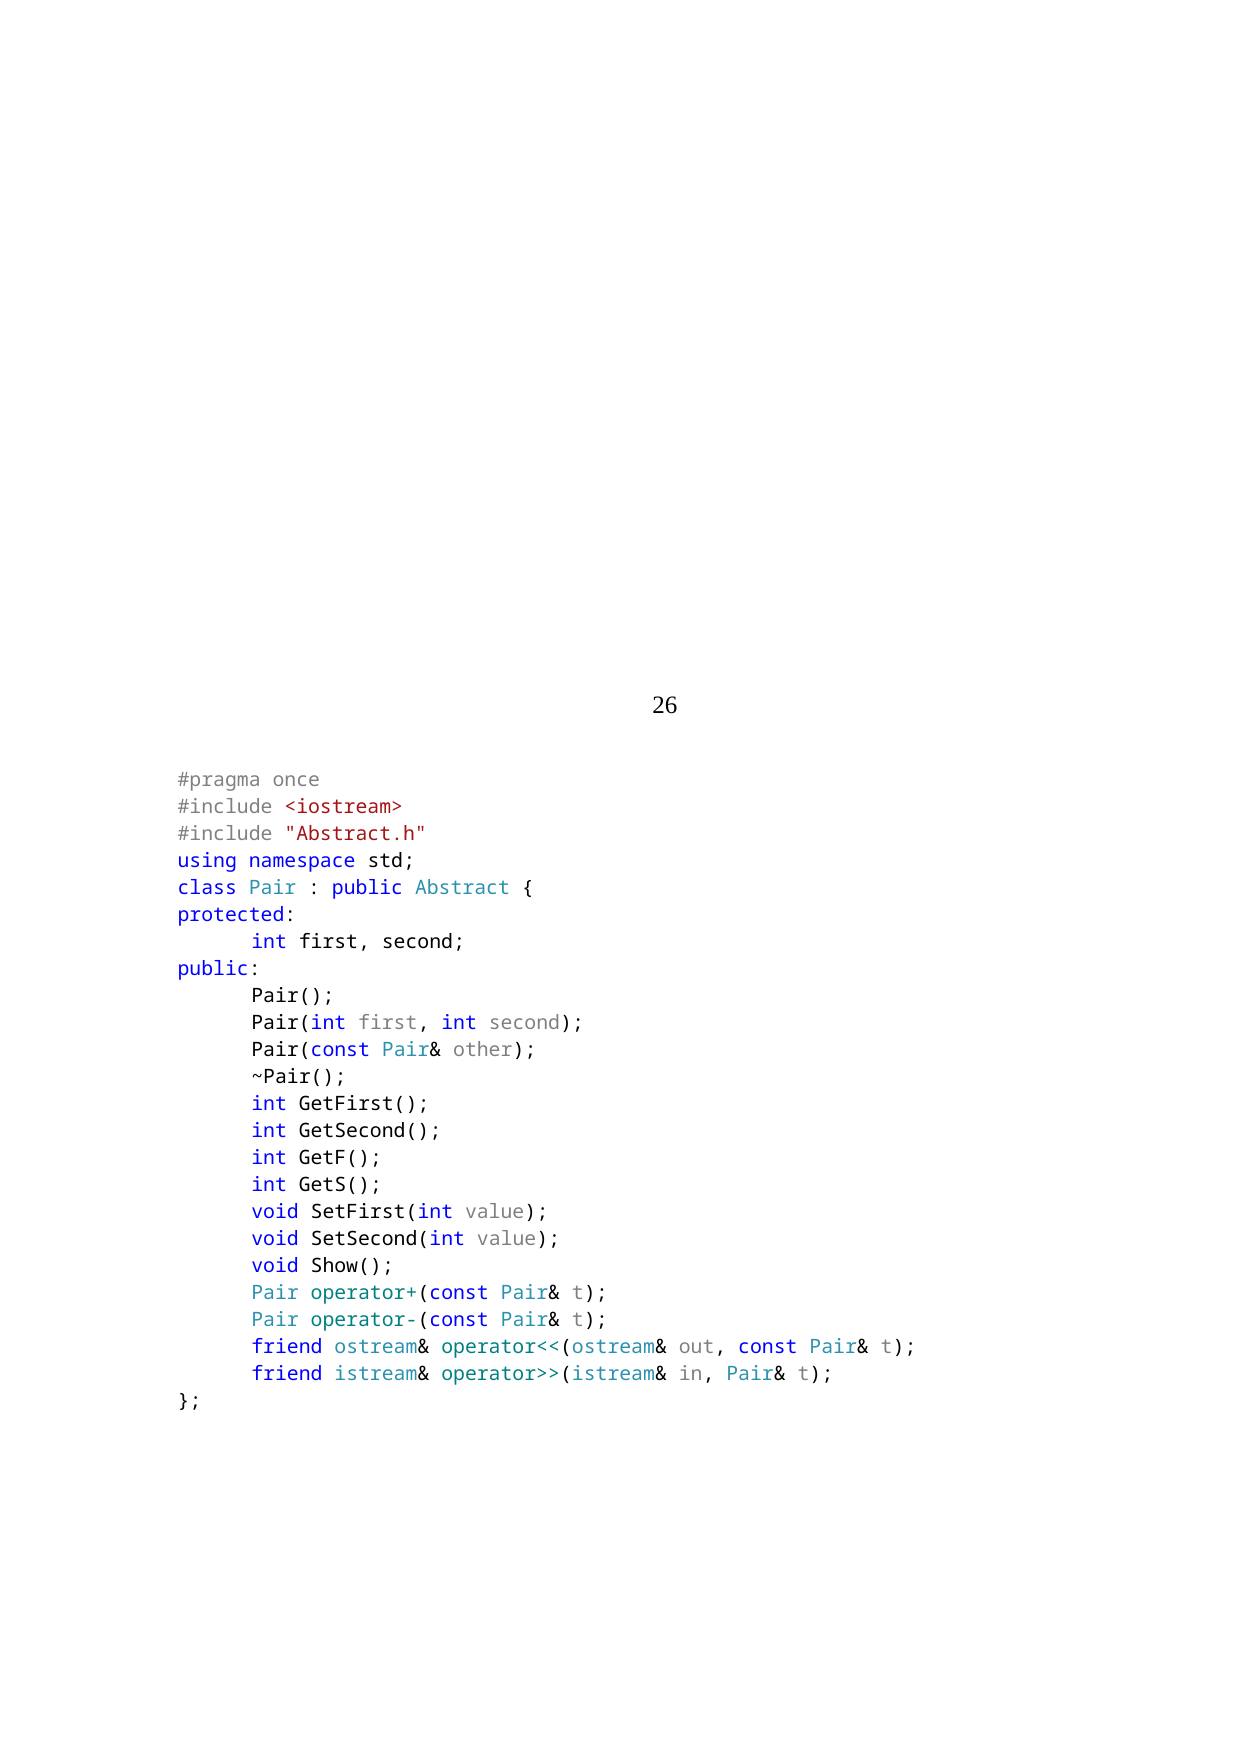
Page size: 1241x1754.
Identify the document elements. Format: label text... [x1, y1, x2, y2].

text class Pair : public Abstract { [177, 873, 1152, 900]
text 26 [177, 691, 1152, 719]
text int GetFirst(); [177, 1089, 1152, 1116]
text protected: [177, 900, 1152, 927]
text int GetF(); [177, 1143, 1152, 1170]
text Pair(const Pair& other); [177, 1035, 1152, 1062]
text #include <iostream> [177, 792, 1152, 819]
text Pair operator+(const Pair& t); [177, 1278, 1152, 1305]
text ~Pair(); [177, 1062, 1152, 1089]
text void SetFirst(int value); [177, 1197, 1152, 1224]
text #pragma once [177, 765, 1152, 792]
text void SetSecond(int value); [177, 1224, 1152, 1251]
text using namespace std; [177, 846, 1152, 873]
text Pair operator-(const Pair& t); [177, 1305, 1152, 1332]
text Pair(); [177, 981, 1152, 1008]
text void Show(); [177, 1251, 1152, 1278]
text #include "Abstract.h" [177, 819, 1152, 846]
text public: [177, 954, 1152, 981]
text friend istream& operator>>(istream& in, Pair& t); [177, 1359, 1152, 1386]
text }; [177, 1386, 1152, 1413]
text friend ostream& operator<<(ostream& out, const Pair& t); [177, 1332, 1152, 1359]
text int GetSecond(); [177, 1116, 1152, 1143]
text Pair(int first, int second); [177, 1008, 1152, 1035]
text int first, second; [177, 927, 1152, 954]
text int GetS(); [177, 1170, 1152, 1197]
